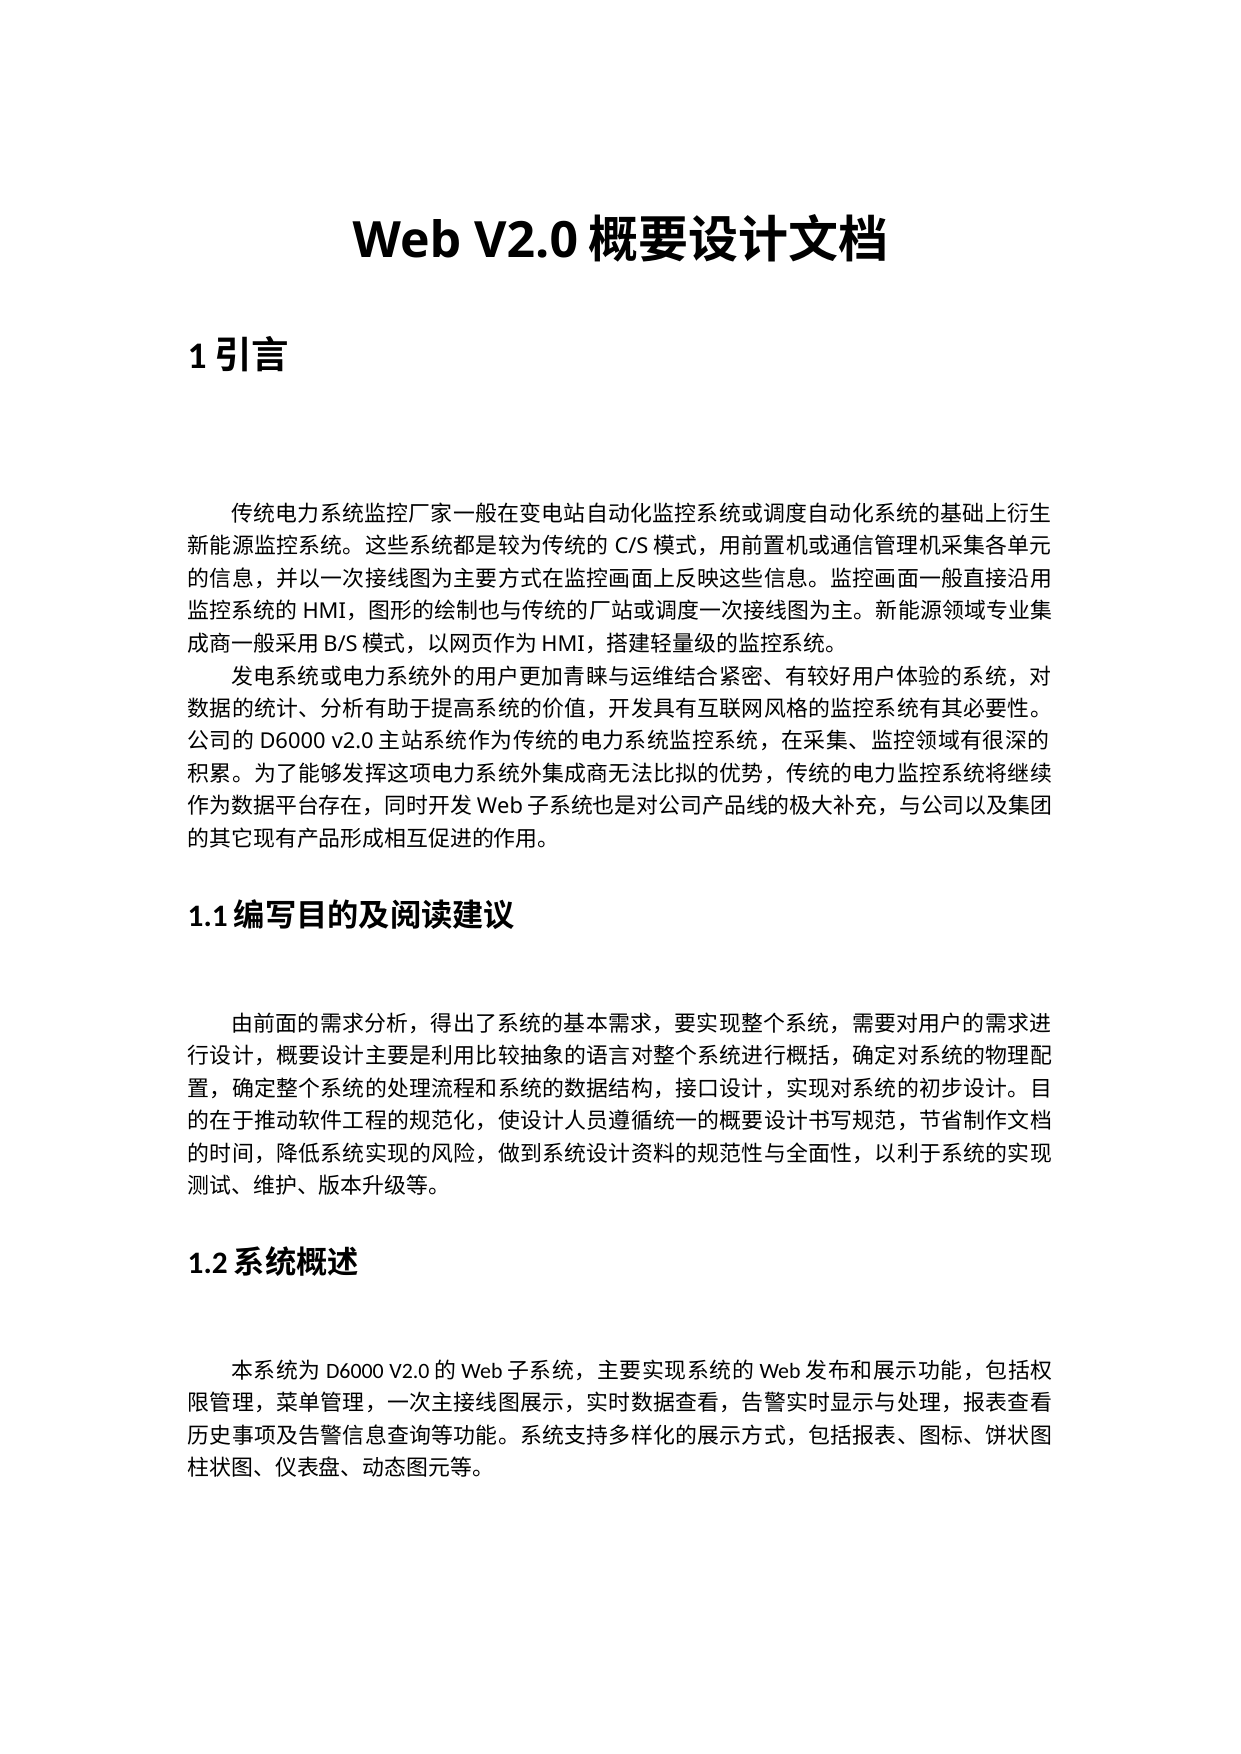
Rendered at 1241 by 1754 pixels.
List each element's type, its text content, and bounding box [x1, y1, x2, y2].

subtitle 1.2系统概述 [187, 1227, 1053, 1292]
title Web V2.0概要设计文档 [187, 187, 1053, 284]
subtitle 1.1编写目的及阅读建议 [187, 880, 1053, 945]
text 传统电力系统监控厂家一般在变电站自动化监控系统或调度自动化系统的基础上衍生新能源监控系统。这些系统都是较为传统的C/S模式，用前置机或通信管理机采集各单元的信息，并以一次接线图为主要方式在监控画面上反映这些信息。监控画面一般直接沿用监控系统的HMI，图形的绘制也与传统的厂站或调度一次接线图为主。新能源领域专业集成商一般采用B/S模式，以网页作为HMI，搭建轻量级的监控系统。 [187, 496, 1053, 658]
subtitle 1引言 [187, 320, 1053, 385]
text 发电系统或电力系统外的用户更加青睐与运维结合紧密、有较好用户体验的系统，对数据的统计、分析有助于提高系统的价值，开发具有互联网风格的监控系统有其必要性。公司的D6000 v2.0主站系统作为传统的电力系统监控系统，在采集、监控领域有很深的积累。为了能够发挥这项电力系统外集成商无法比拟的优势，传统的电力监控系统将继续作为数据平台存在，同时开发Web子系统也是对公司产品线的极大补充，与公司以及集团的其它现有产品形成相互促进的作用。 [187, 658, 1053, 853]
text 本系统为D6000 V2.0的Web子系统，主要实现系统的Web发布和展示功能，包括权限管理，菜单管理，一次主接线图展示，实时数据查看，告警实时显示与处理，报表查看，历史事项及告警信息查询等功能。系统支持多样化的展示方式，包括报表、图标、饼状图、柱状图、仪表盘、动态图元等。 [187, 1352, 1053, 1482]
text 由前面的需求分析，得出了系统的基本需求，要实现整个系统，需要对用户的需求进行设计，概要设计主要是利用比较抽象的语言对整个系统进行概括，确定对系统的物理配置，确定整个系统的处理流程和系统的数据结构，接口设计，实现对系统的初步设计。目的在于推动软件工程的规范化，使设计人员遵循统一的概要设计书写规范，节省制作文档的时间，降低系统实现的风险，做到系统设计资料的规范性与全面性，以利于系统的实现、测试、维护、版本升级等。 [187, 1005, 1053, 1200]
